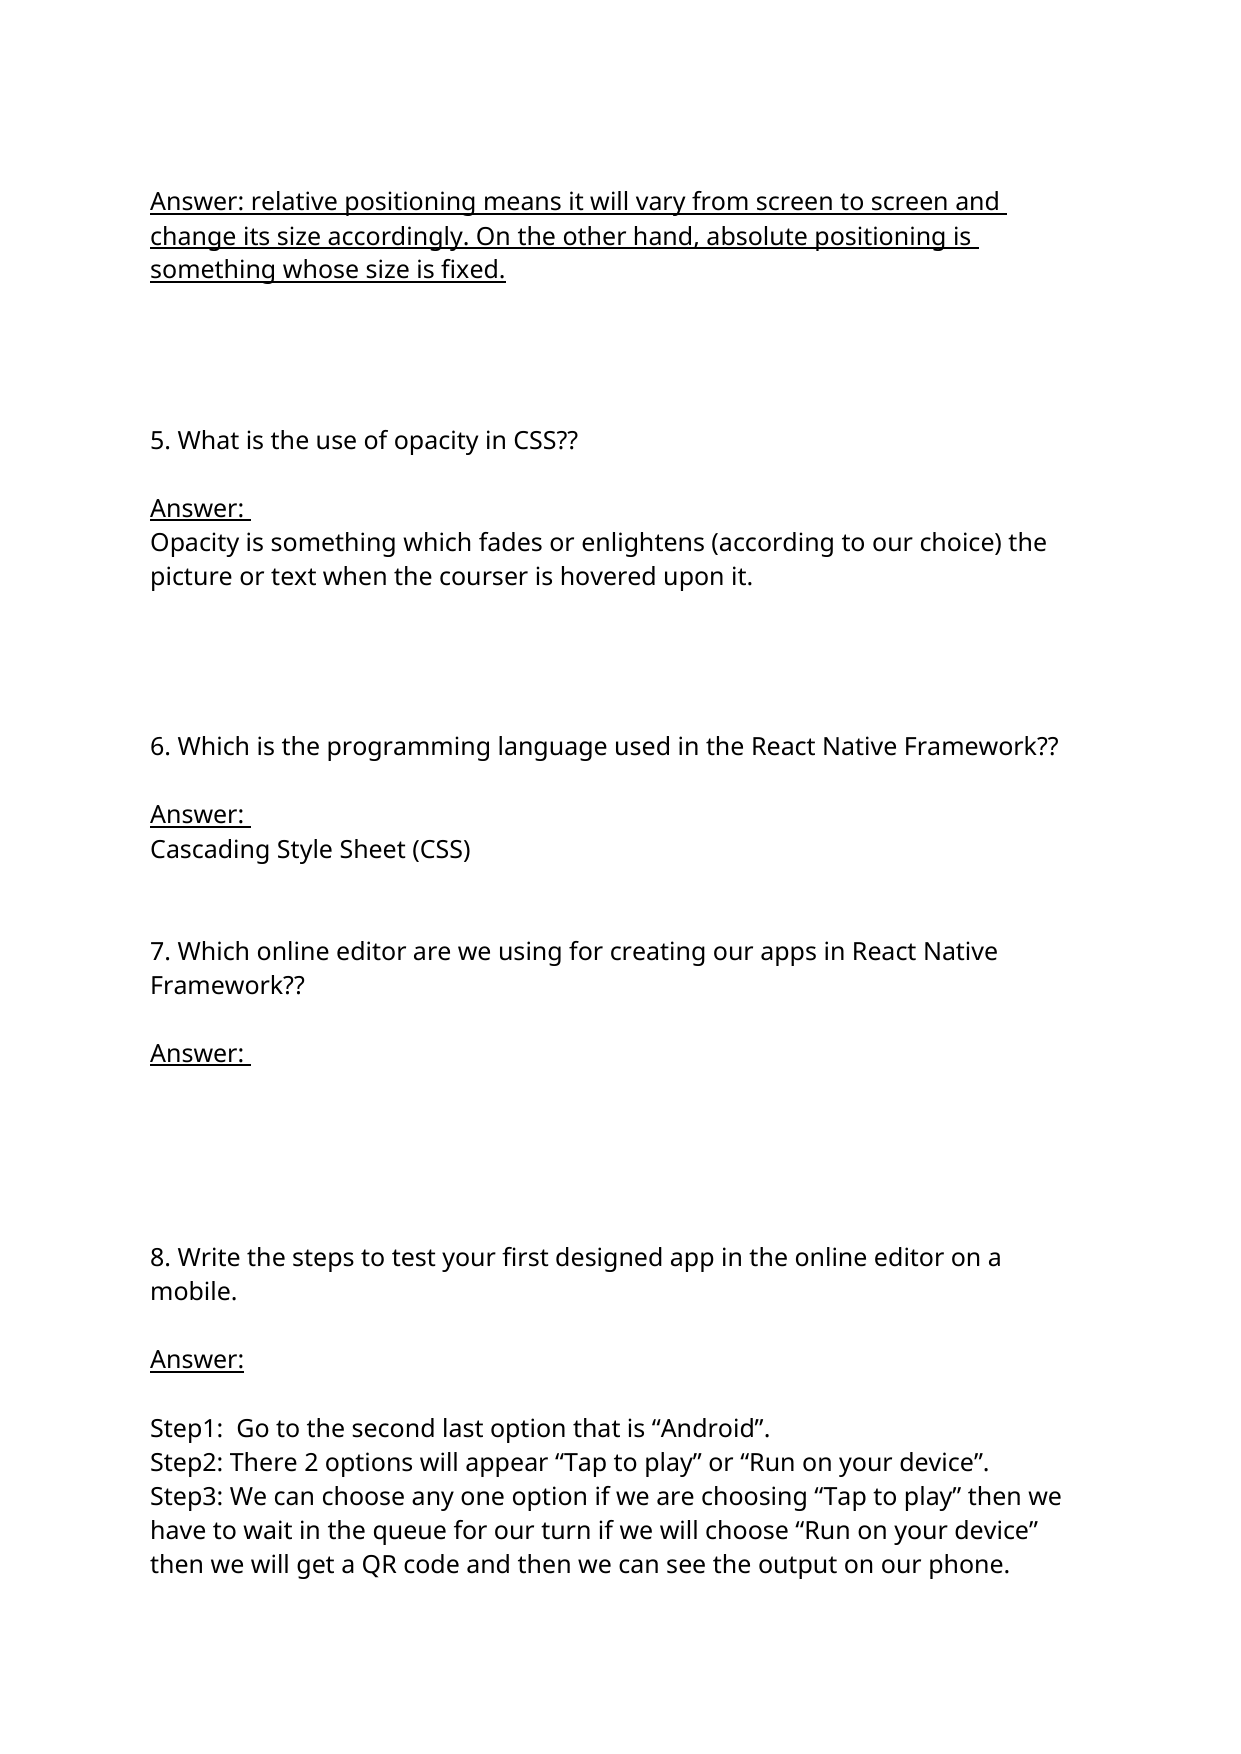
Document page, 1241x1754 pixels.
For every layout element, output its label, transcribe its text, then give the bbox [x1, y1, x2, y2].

text Answer: [150, 1342, 1090, 1376]
text 5. What is the use of opacity in CSS?? [150, 422, 1090, 457]
text Step3: We can choose any one option if we are choosing “Tap to play” then we have to wait in the queue for our turn if we will choose “Run on your device” then we will get a QR code and then we can see the output on our phone. [150, 1478, 1090, 1581]
text Step1: Go to the second last option that is “Android”. [150, 1410, 1090, 1444]
text Opacity is something which fades or enlightens (according to our choice) the picture or text when the courser is hovered upon it. [150, 525, 1090, 593]
text 6. Which is the programming language used in the React Native Framework?? [150, 729, 1090, 763]
text Step2: There 2 options will appear “Tap to play” or “Run on your device”. [150, 1444, 1090, 1478]
text 7. Which online editor are we using for creating our apps in React Native Framework?? [150, 933, 1090, 1002]
text Answer: [150, 491, 1090, 525]
text Answer: [150, 1036, 1090, 1070]
text 8. Write the steps to test your first designed app in the online editor on a mobile. [150, 1240, 1090, 1308]
text Cascading Style Sheet (CSS) [150, 831, 1090, 865]
text Answer: relative positioning means it will vary from screen to screen and change its size accordingly. On the other hand, absolute positioning is something whose size is fixed. [150, 184, 1090, 286]
text Answer: [150, 797, 1090, 831]
